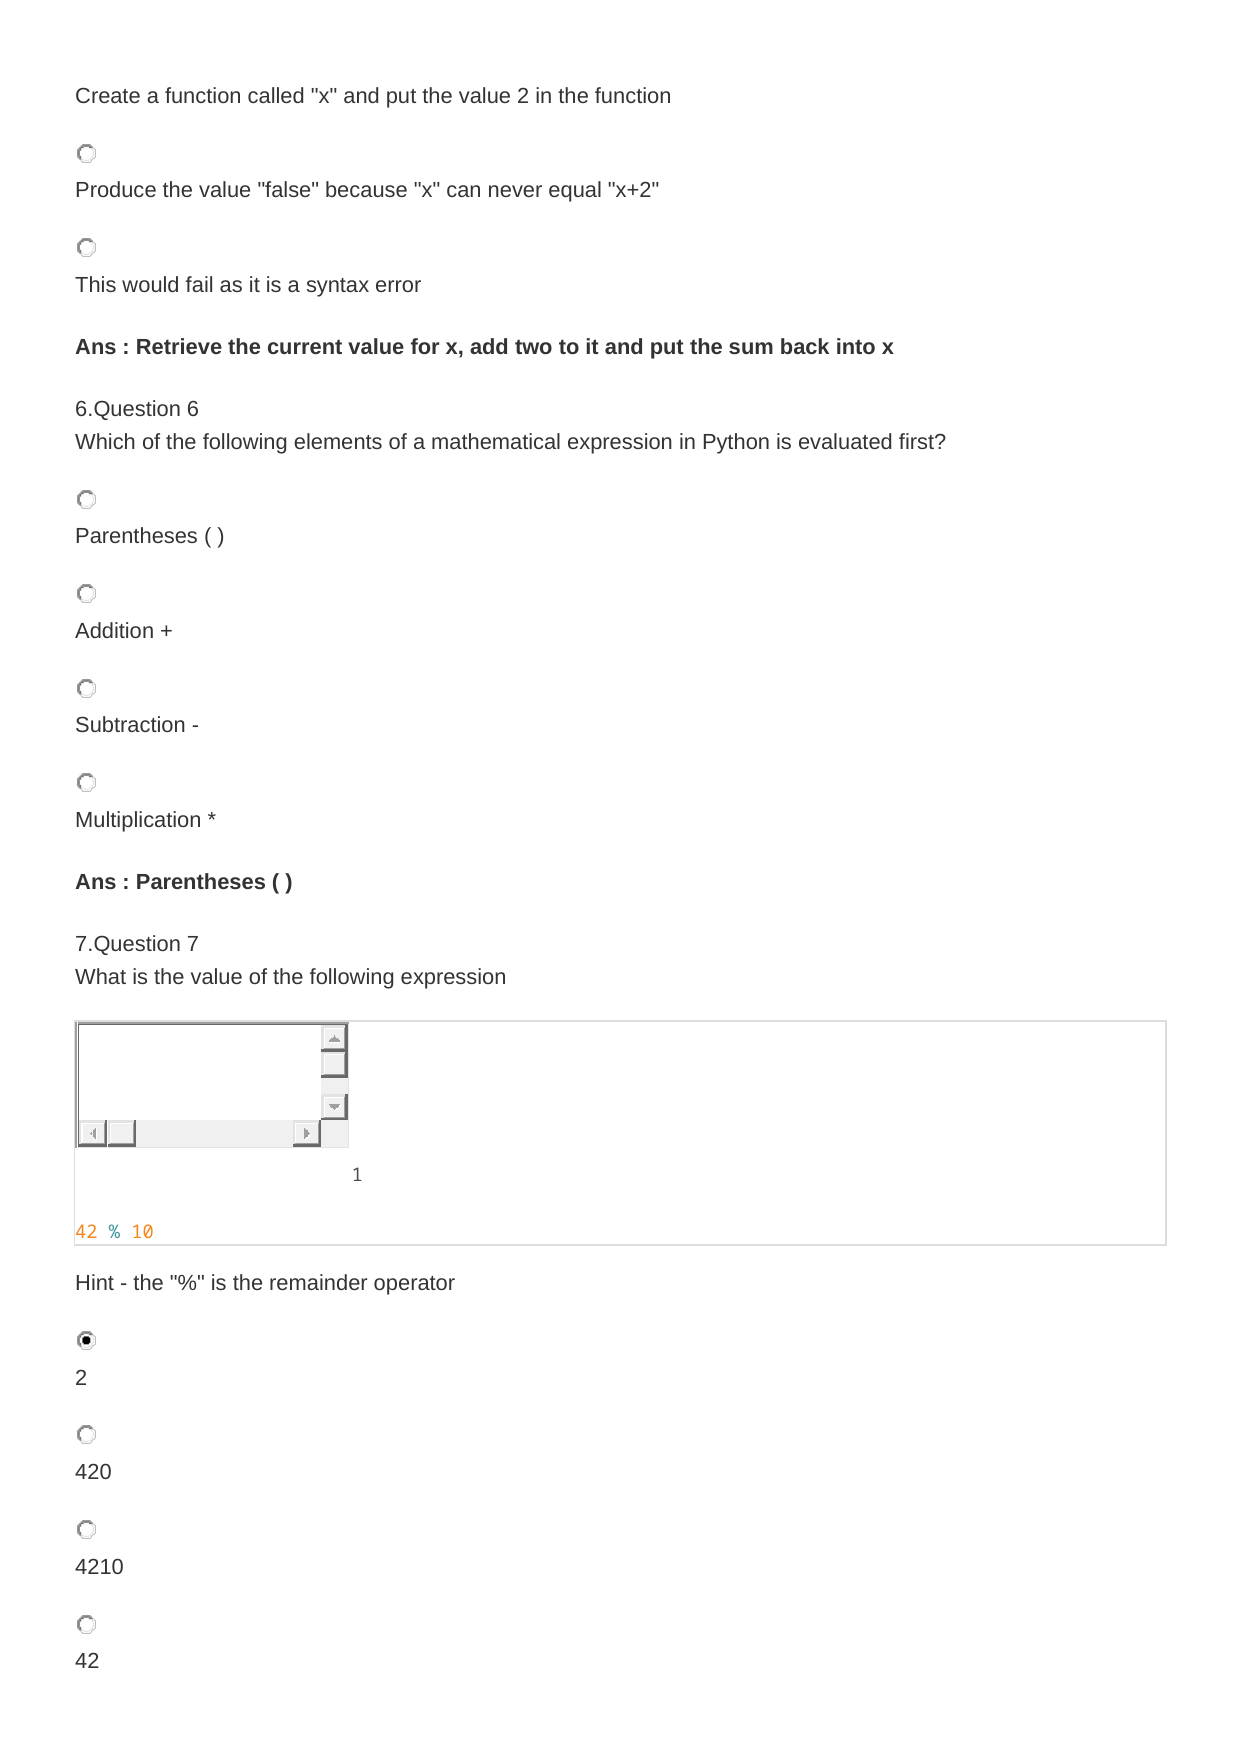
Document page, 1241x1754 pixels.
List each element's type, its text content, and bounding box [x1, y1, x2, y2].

text Multiplication * [75, 799, 1165, 832]
text 420 [75, 1451, 1165, 1484]
text 42 [75, 1641, 1165, 1673]
text Ans : Parentheses ( ) [75, 861, 1165, 894]
text Parentheses ( ) [75, 516, 1165, 548]
text Ans : Retrieve the current value for x, add two to it and put the sum back into x [75, 326, 1165, 359]
text 1 [75, 1022, 1165, 1187]
text 6.Question 6 [75, 388, 1165, 421]
text Create a function called "x" and put the value 2 in the function [75, 75, 1165, 108]
text What is the value of the following expression [75, 956, 1165, 989]
text Addition + [75, 610, 1165, 643]
text Which of the following elements of a mathematical expression in Python is evaluated first? [75, 421, 1165, 454]
text Hint - the "%" is the remainder operator [75, 1262, 1165, 1295]
text 42 % 10 [75, 1217, 1165, 1244]
text 4210 [75, 1546, 1165, 1579]
text 2 [75, 1357, 1165, 1389]
text This would fail as it is a syntax error [75, 264, 1165, 297]
text Subtraction - [75, 705, 1165, 737]
text Produce the value "false" because "x" can never equal "x+2" [75, 169, 1165, 202]
text 7.Question 7 [75, 923, 1165, 956]
